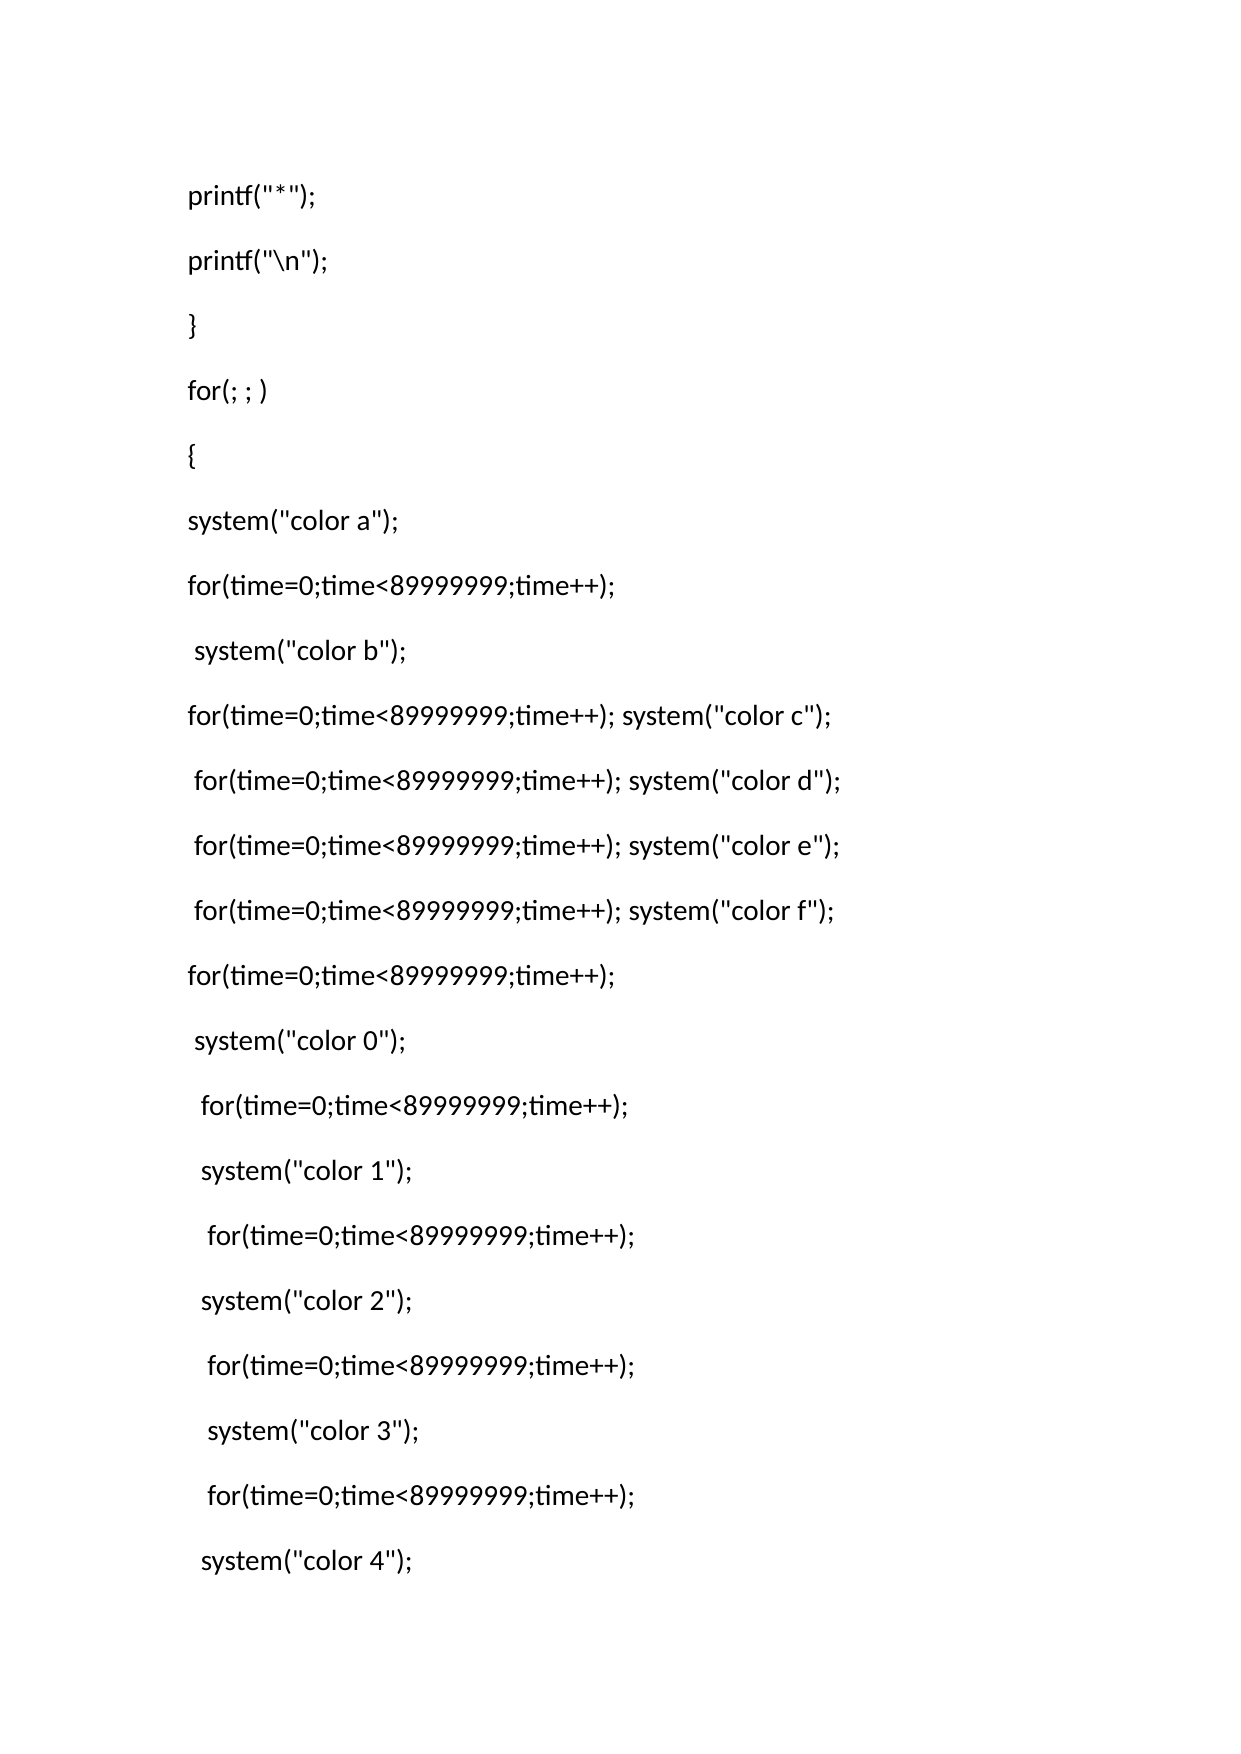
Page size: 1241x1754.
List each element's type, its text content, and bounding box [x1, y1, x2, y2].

text system("color 3"); [187, 1397, 1053, 1462]
text system("color 2"); [187, 1267, 1053, 1332]
text system("color b"); [187, 617, 1053, 682]
text for(time=0;time<89999999;time++); [187, 1072, 1053, 1137]
text for(time=0;time<89999999;time++); system("color e"); [187, 812, 1053, 877]
text system("color 1"); [187, 1137, 1053, 1202]
text for(time=0;time<89999999;time++); system("color f"); [187, 877, 1053, 942]
text { [187, 422, 1053, 487]
text for(time=0;time<89999999;time++); [187, 1332, 1053, 1397]
text for(; ; ) [187, 357, 1053, 422]
text printf("\n"); [187, 227, 1053, 292]
text for(time=0;time<89999999;time++); system("color d"); [187, 747, 1053, 812]
text for(time=0;time<89999999;time++); [187, 1462, 1053, 1527]
text } [187, 292, 1053, 357]
text system("color 4"); [187, 1527, 1053, 1592]
text for(time=0;time<89999999;time++); [187, 552, 1053, 617]
text system("color 0"); [187, 1007, 1053, 1072]
text printf("*"); [187, 162, 1053, 227]
text for(time=0;time<89999999;time++); [187, 942, 1053, 1007]
text for(time=0;time<89999999;time++); [187, 1202, 1053, 1267]
text for(time=0;time<89999999;time++); system("color c"); [187, 682, 1053, 747]
text system("color a"); [187, 487, 1053, 552]
